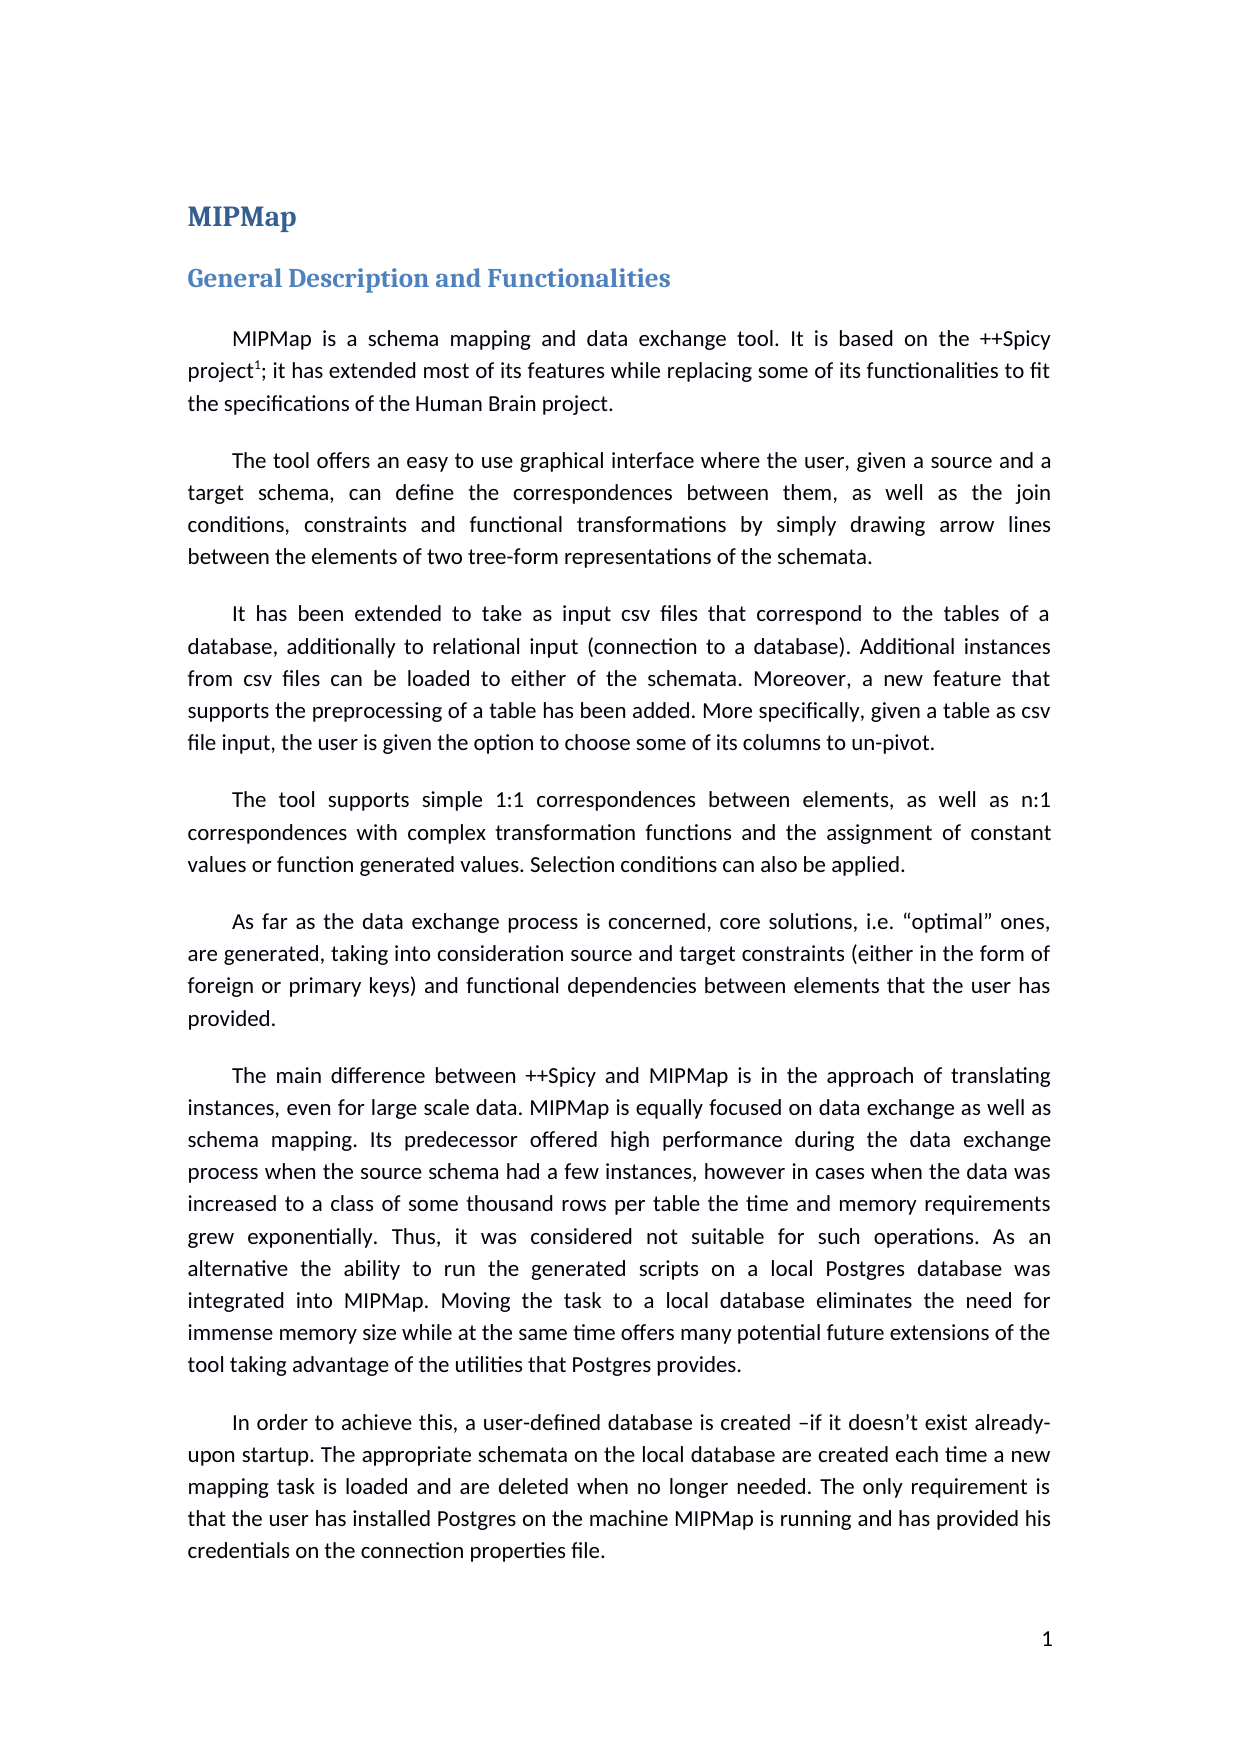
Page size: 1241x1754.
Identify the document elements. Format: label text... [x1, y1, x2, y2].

text The tool supports simple 1:1 correspondences between elements, as well as n:1 correspondences with complex transformation functions and the assignment of constant values or function generated values. Selection conditions can also be applied. [187, 786, 1053, 878]
text The main difference between ++Spicy and MIPMap is in the approach of translating instances, even for large scale data. MIPMap is equally focused on data exchange as well as schema mapping. Its predecessor offered high performance during the data exchange process when the source schema had a few instances, however in cases when the data was increased to a class of some thousand rows per table the time and memory requirements grew exponentially. Thus, it was considered not suitable for such operations. As an alternative the ability to run the generated scripts on a local Postgres database was integrated into MIPMap. Moving the task to a local database eliminates the need for immense memory size while at the same time offers many potential future extensions of the tool taking advantage of the utilities that Postgres provides. [187, 1061, 1053, 1378]
text As far as the data exchange process is concerned, core solutions, i.e. “optimal” ones, are generated, taking into consideration source and target constraints (either in the form of foreign or primary keys) and functional dependencies between elements that the user has provided. [187, 907, 1053, 1032]
subtitle MIPMap [187, 200, 1053, 233]
text The tool offers an easy to use graphical interface where the user, given a source and a target schema, can define the correspondences between them, as well as the join conditions, constraints and functional transformations by simply drawing arrow lines between the elements of two tree-form representations of the schemata. [187, 446, 1053, 570]
text It has been extended to take as input csv files that correspond to the tables of a database, additionally to relational input (connection to a database). Additional instances from csv files can be loaded to either of the schemata. Moreover, a new feature that supports the preprocessing of a table has been added. More specifically, given a table as csv file input, the user is given the option to choose some of its columns to un-pivot. [187, 599, 1053, 756]
subtitle General Description and Functionalities [187, 263, 1053, 295]
text In order to achieve this, a user-defined database is created –if it doesn’t exist already- upon startup. The appropriate schemata on the local database are created each time a new mapping task is loaded and are deleted when no longer needed. The only requirement is that the user has installed Postgres on the machine MIPMap is running and has provided his credentials on the connection properties file. [187, 1408, 1053, 1564]
text MIPMap is a schema mapping and data exchange tool. It is based on the ++Spicy project1; it has extended most of its features while replacing some of its functionalities to fit the specifications of the Human Brain project. [187, 324, 1053, 417]
